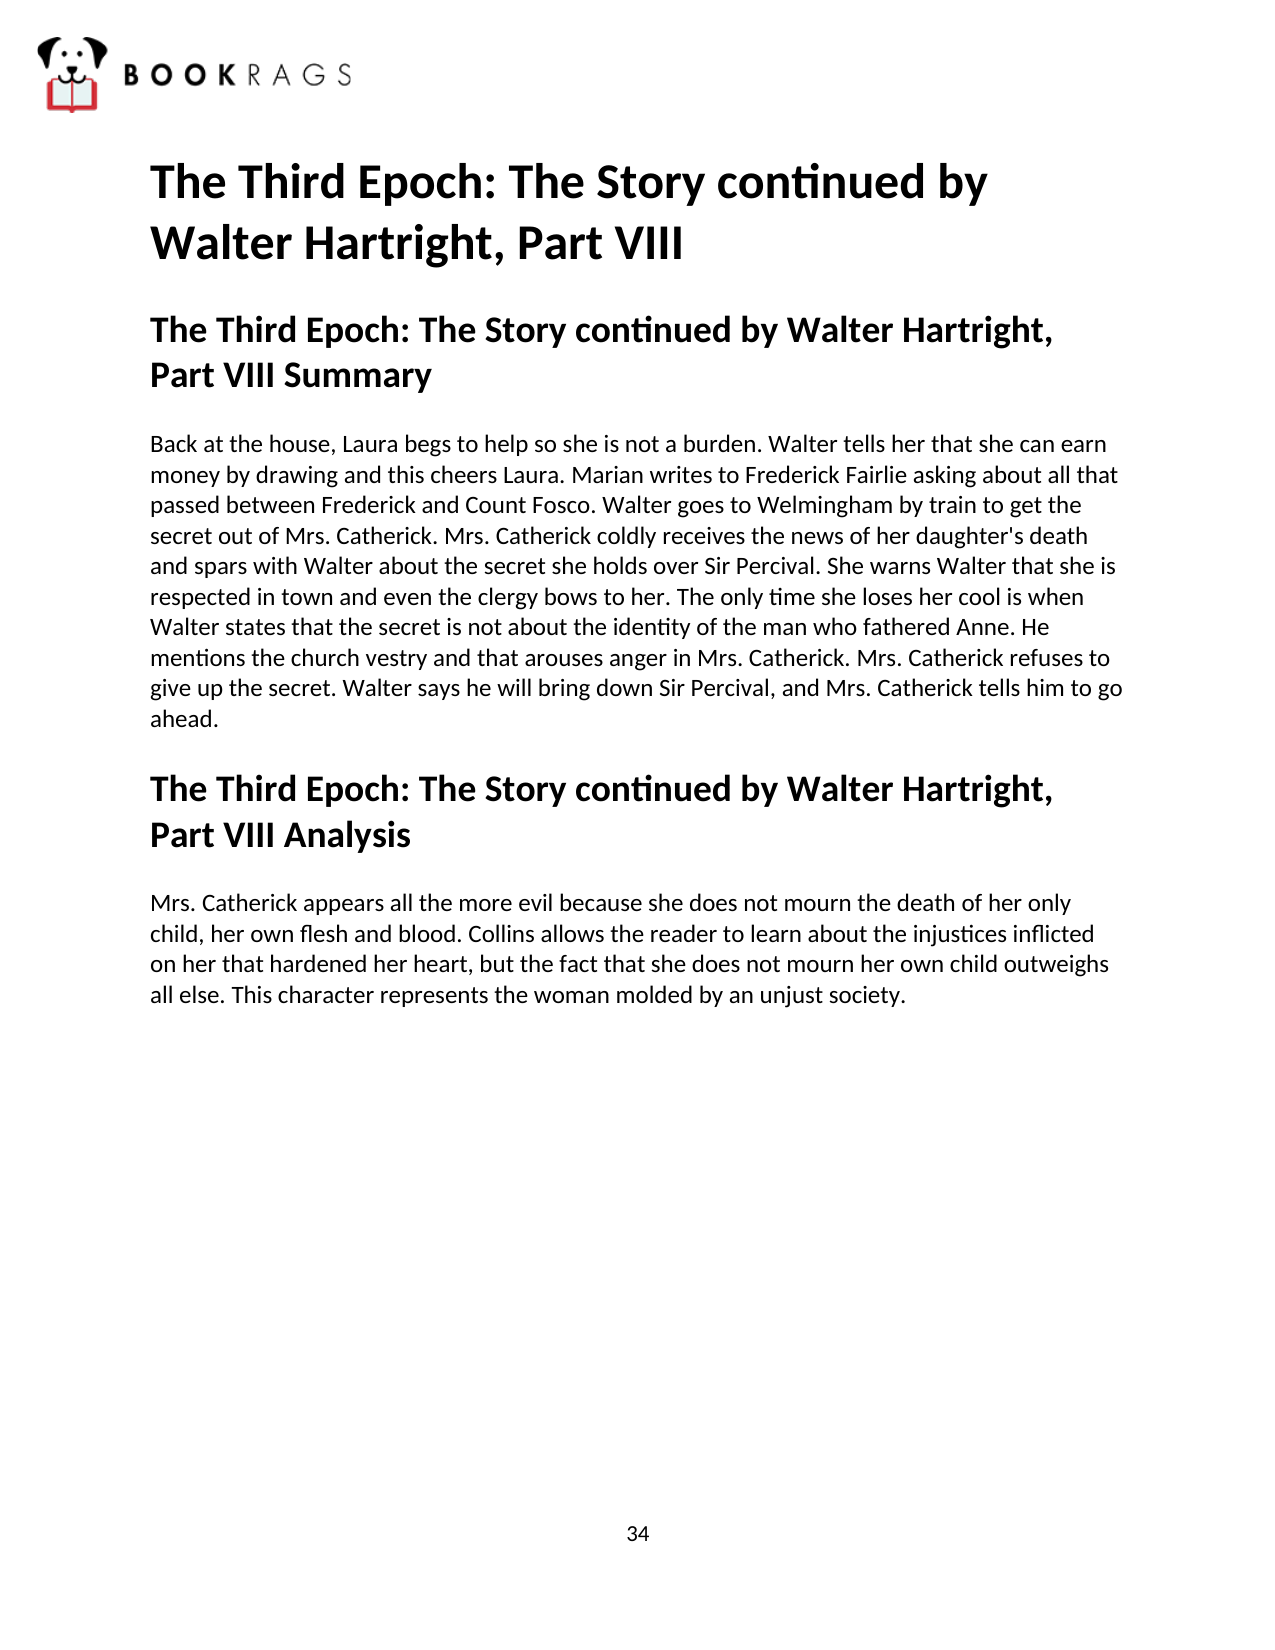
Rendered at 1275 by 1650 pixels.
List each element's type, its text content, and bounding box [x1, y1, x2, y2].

text The Third Epoch: The Story continued by Walter Hartright, Part VIII [150, 150, 1125, 272]
text Back at the house, Laura begs to help so she is not a burden. Walter tells her that she can earn money by drawing and this cheers Laura. Marian writes to Frederick Fairlie asking about all that passed between Frederick and Count Fosco. Walter goes to Welmingham by train to get the secret out of Mrs. Catherick. Mrs. Catherick coldly receives the news of her daughter's death and spars with Walter about the secret she holds over Sir Percival. She warns Walter that she is respected in town and even the clergy bows to her. The only time she loses her cool is when Walter states that the secret is not about the identity of the man who fathered Anne. He mentions the church vestry and that arouses anger in Mrs. Catherick. Mrs. Catherick refuses to give up the secret. Walter says he will bring down Sir Percival, and Mrs. Catherick tells him to go ahead. [150, 428, 1125, 734]
text Mrs. Catherick appears all the more evil because she does not mourn the death of her only child, her own flesh and blood. Collins allows the reader to learn about the injustices inflicted on her that hardened her heart, but the fact that she does not mourn her own child outweighs all else. This character represents the woman molded by an unjust society. [150, 888, 1125, 1010]
text The Third Epoch: The Story continued by Walter Hartright, Part VIII Analysis [150, 765, 1125, 856]
text The Third Epoch: The Story continued by Walter Hartright, Part VIII Summary [150, 306, 1125, 397]
picture [37, 37, 351, 113]
